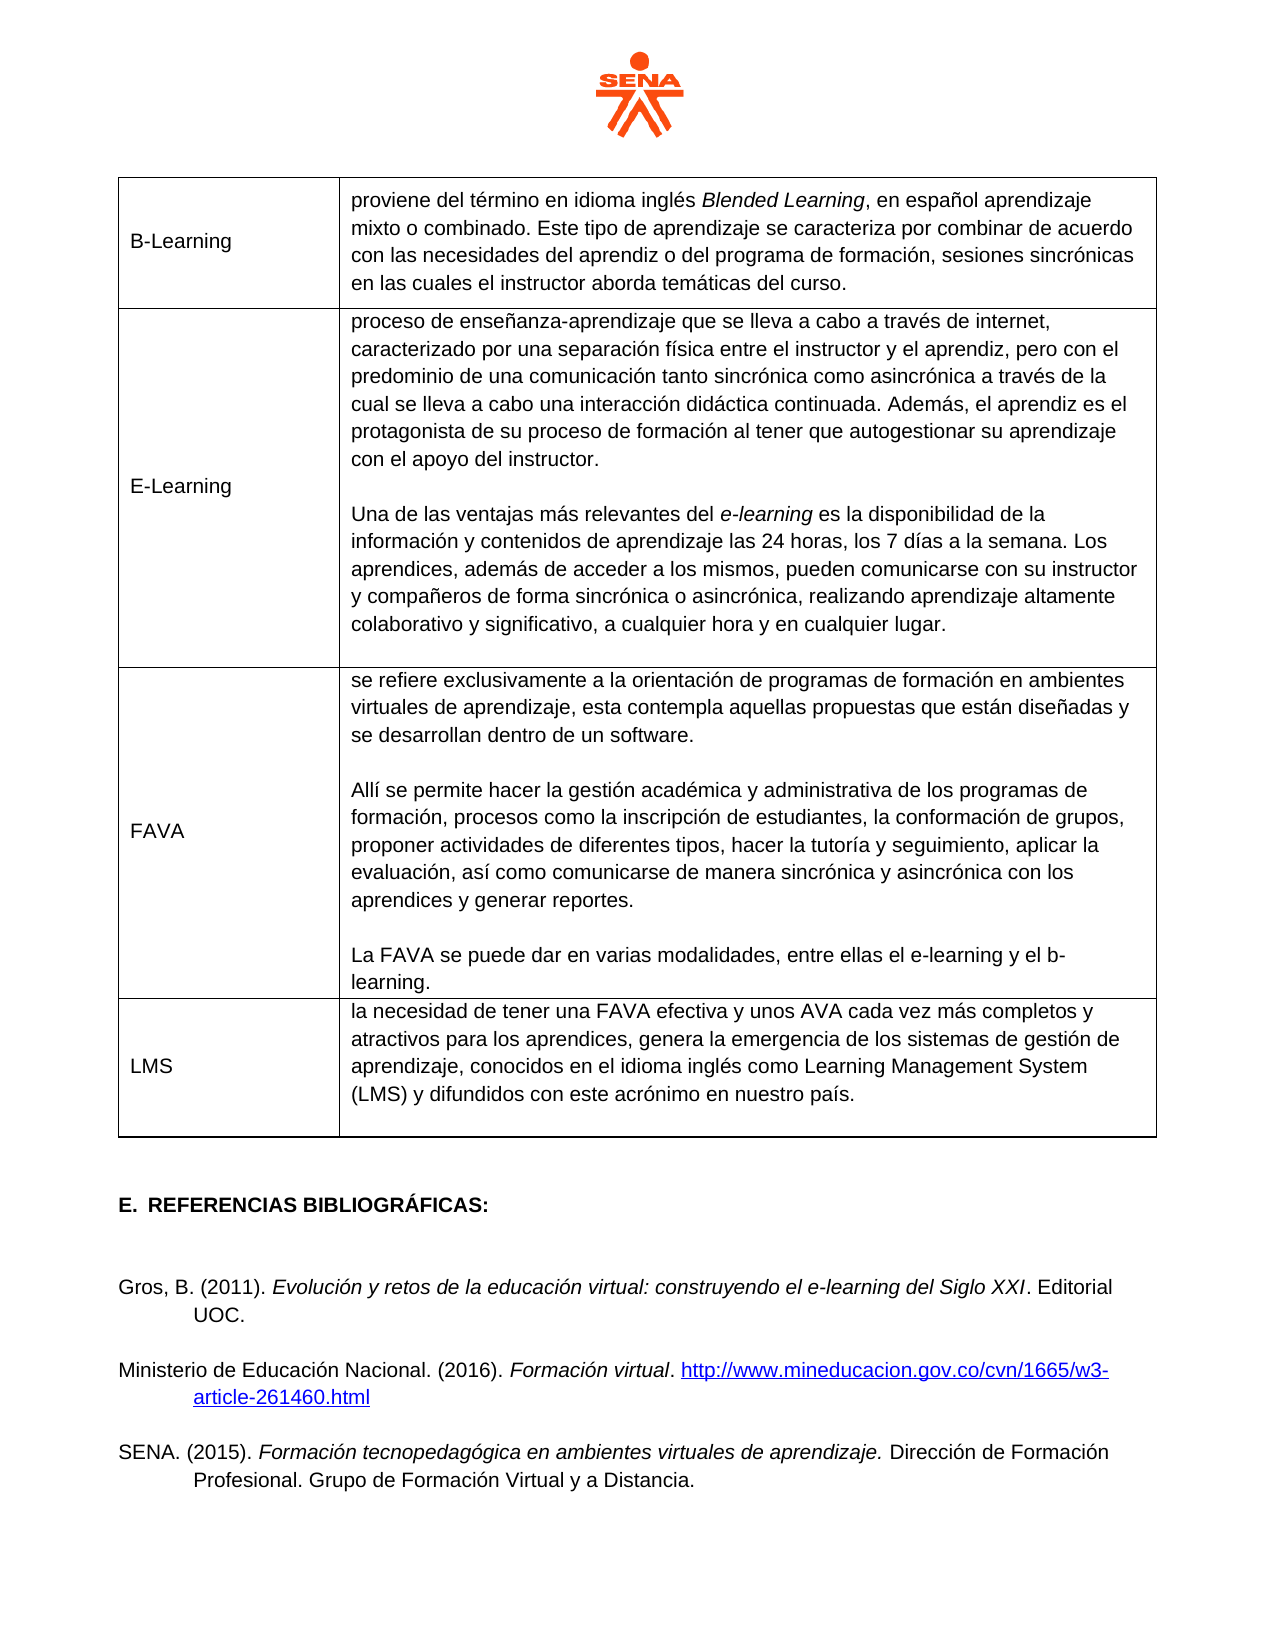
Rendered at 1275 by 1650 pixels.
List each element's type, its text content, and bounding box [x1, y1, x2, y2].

list REFERENCIAS BIBLIOGRÁFICAS: [118, 1192, 1157, 1216]
text Ministerio de Educación Nacional. (2016). Formación virtual. http://www.mineducacion.gov.co/cvn/1665/w3-article-261460.html [118, 1357, 1157, 1409]
text SENA. (2015). Formación tecnopedagógica en ambientes virtuales de aprendizaje. Dirección de Formación Profesional. Grupo de Formación Virtual y a Distancia. [118, 1440, 1157, 1491]
table_cell FAVA [119, 668, 339, 998]
table_cell se refiere exclusivamente a la orientación de programas de formación en ambientes virtuales de aprendizaje, esta contempla aquellas propuestas que están diseñadas y se desarrollan dentro de un software. Allí se permite hacer la gestión académica y administrativa de los programas de formación, procesos como la inscripción de estudiantes, la conformación de grupos, proponer actividades de diferentes tipos, hacer la tutoría y seguimiento, aplicar la evaluación, así como comunicarse de manera sincrónica y asincrónica con los aprendices y generar reportes. La FAVA se puede dar en varias modalidades, entre ellas el e-learning y el b-learning. [340, 668, 1156, 998]
table_cell la necesidad de tener una FAVA efectiva y unos AVA cada vez más completos y atractivos para los aprendices, genera la emergencia de los sistemas de gestión de aprendizaje, conocidos en el idioma inglés como Learning Management System (LMS) y difundidos con este acrónimo en nuestro país. [340, 999, 1156, 1136]
picture [585, 48, 690, 142]
table_cell LMS [119, 999, 339, 1136]
table_cell proviene del término en idioma inglés Blended Learning, en español aprendizaje mixto o combinado. Este tipo de aprendizaje se caracteriza por combinar de acuerdo con las necesidades del aprendiz o del programa de formación, sesiones sincrónicas en las cuales el instructor aborda temáticas del curso. [340, 178, 1156, 308]
table_cell E-Learning [119, 309, 339, 667]
table_cell proceso de enseñanza-aprendizaje que se lleva a cabo a través de internet, caracterizado por una separación física entre el instructor y el aprendiz, pero con el predominio de una comunicación tanto sincrónica como asincrónica a través de la cual se lleva a cabo una interacción didáctica continuada. Además, el aprendiz es el protagonista de su proceso de formación al tener que autogestionar su aprendizaje con el apoyo del instructor. Una de las ventajas más relevantes del e-learning es la disponibilidad de la información y contenidos de aprendizaje las 24 horas, los 7 días a la semana. Los aprendices, además de acceder a los mismos, pueden comunicarse con su instructor y compañeros de forma sincrónica o asincrónica, realizando aprendizaje altamente colaborativo y significativo, a cualquier hora y en cualquier lugar. [340, 309, 1156, 667]
table_cell B-Learning [119, 178, 339, 308]
text Gros, B. (2011). Evolución y retos de la educación virtual: construyendo el e-learning del Siglo XXI. Editorial UOC. [118, 1275, 1157, 1326]
